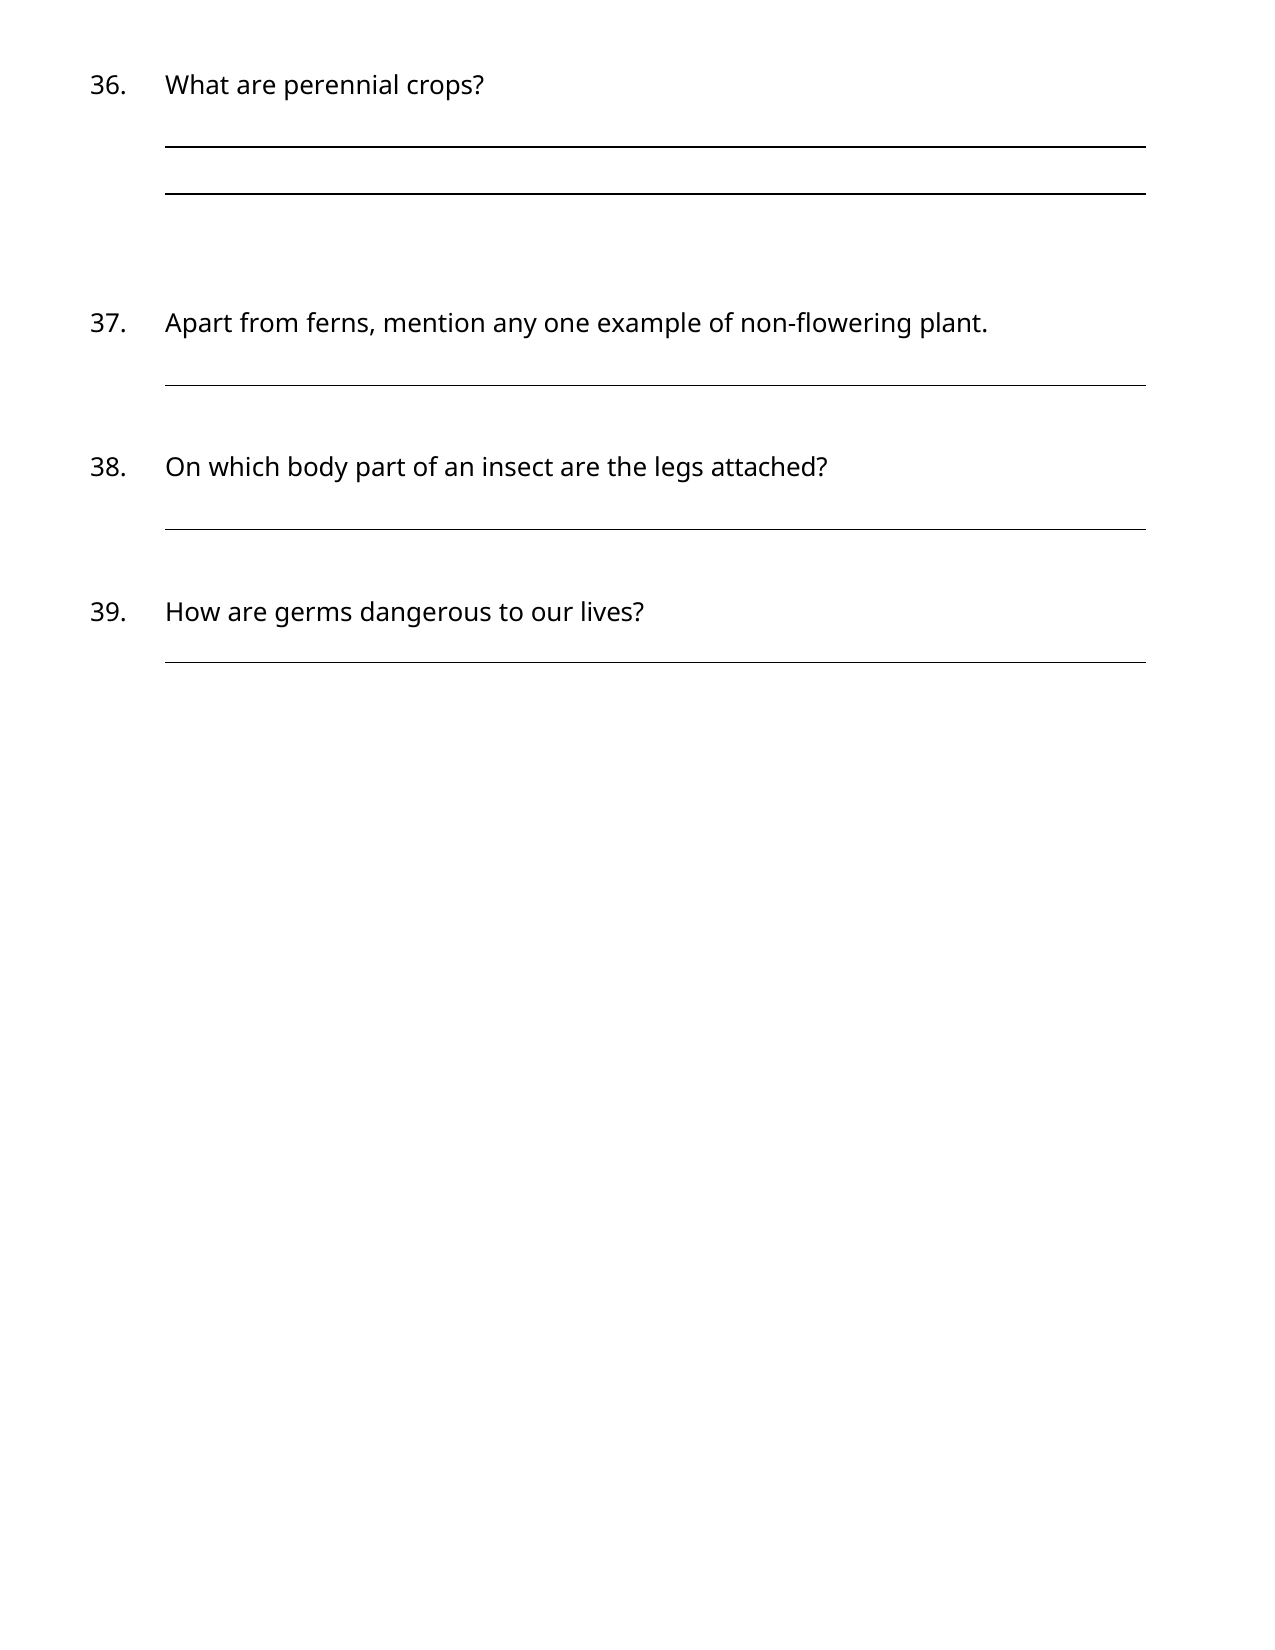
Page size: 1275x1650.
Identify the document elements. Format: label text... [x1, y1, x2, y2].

list How are germs dangerous to our lives? [90, 593, 1239, 629]
list On which body part of an insect are the legs attached? [90, 449, 1239, 484]
list Apart from ferns, mention any one example of non-flowering plant. [90, 305, 1239, 341]
list What are perennial crops? [90, 67, 1239, 102]
